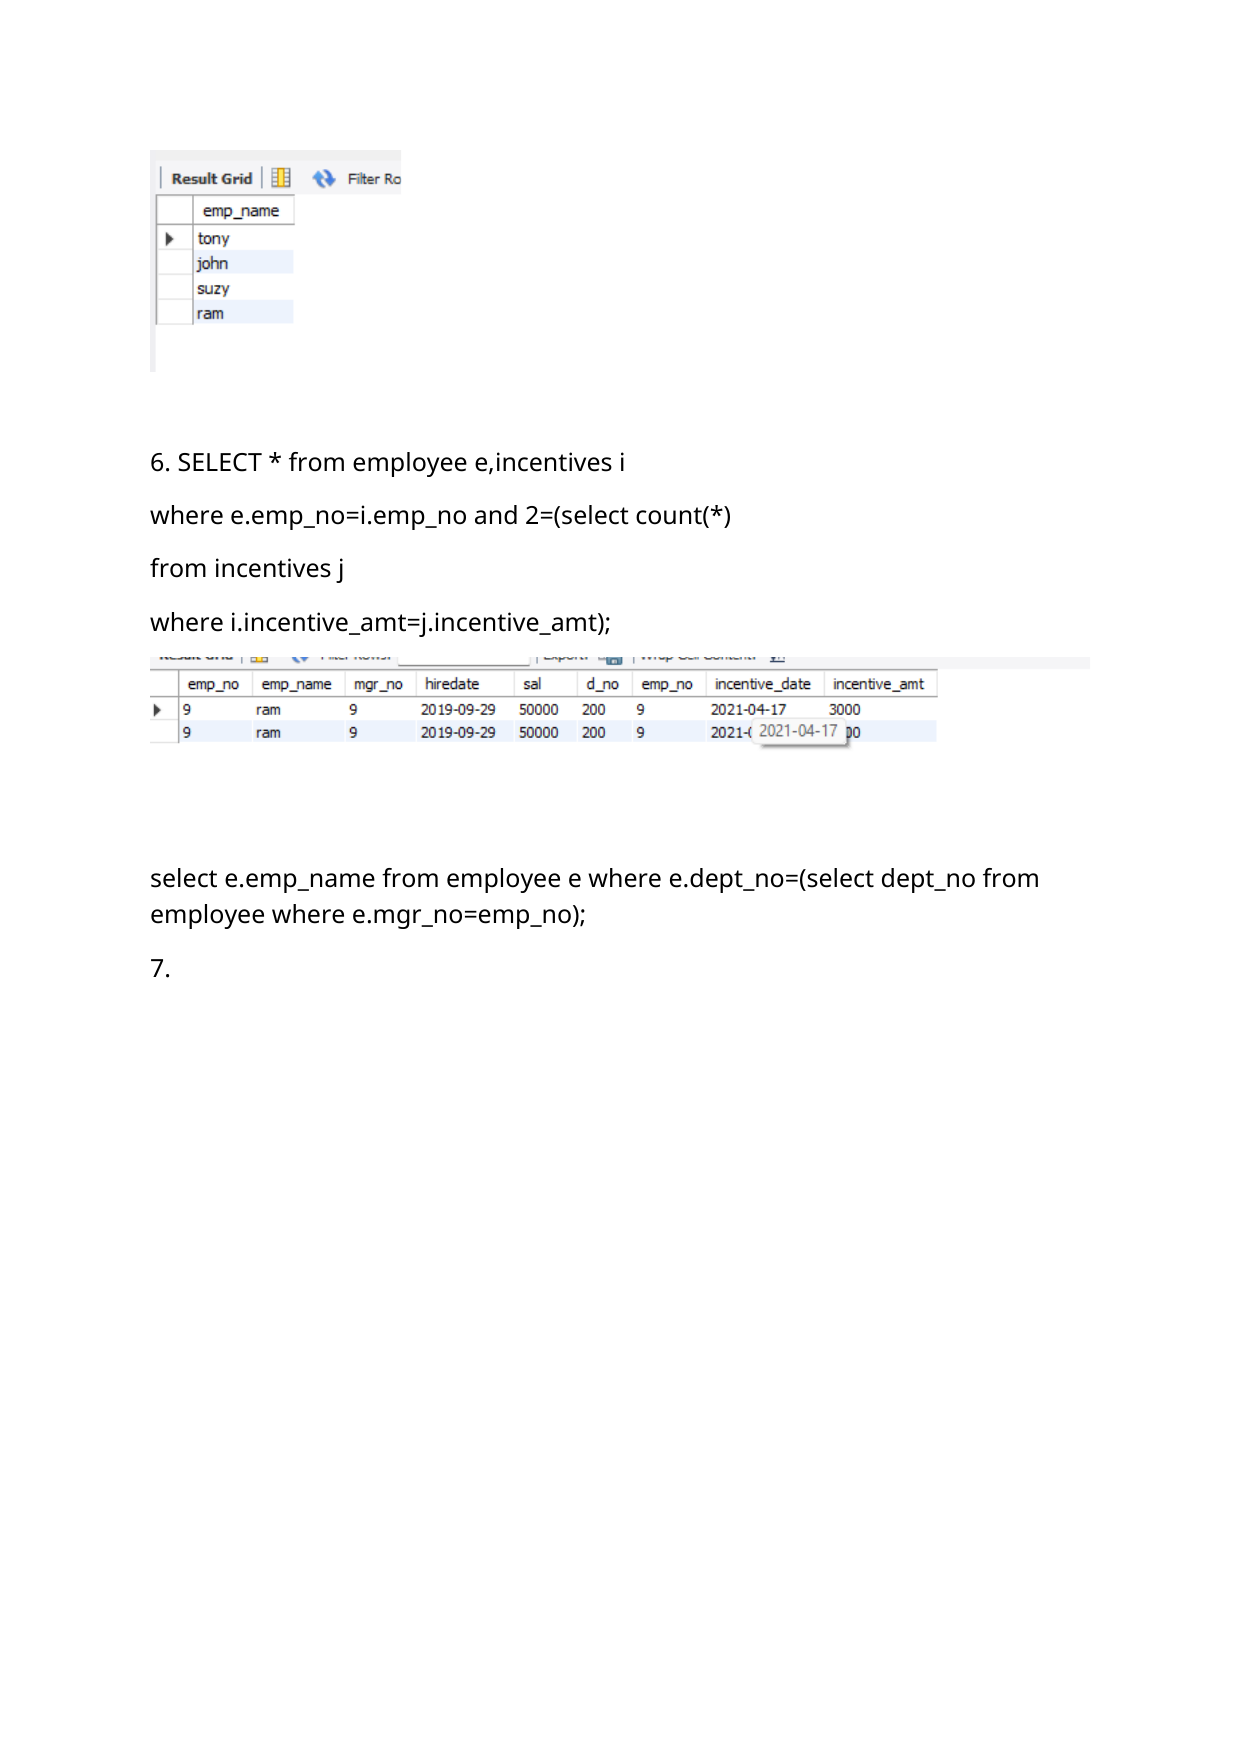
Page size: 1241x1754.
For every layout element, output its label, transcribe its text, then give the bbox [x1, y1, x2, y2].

picture [150, 150, 402, 372]
text from incentives j [150, 551, 1090, 585]
text where i.incentive_amt=j.incentive_amt); [150, 604, 1090, 638]
picture [150, 657, 1091, 858]
text select e.emp_name from employee e where e.dept_no=(select dept_no from employee where e.mgr_no=emp_no); [150, 858, 1090, 931]
text 6. SELECT * from employee e,incentives i [150, 444, 1090, 478]
text where e.emp_no=i.emp_no and 2=(select count(*) [150, 498, 1090, 532]
text 7. [150, 951, 1090, 985]
